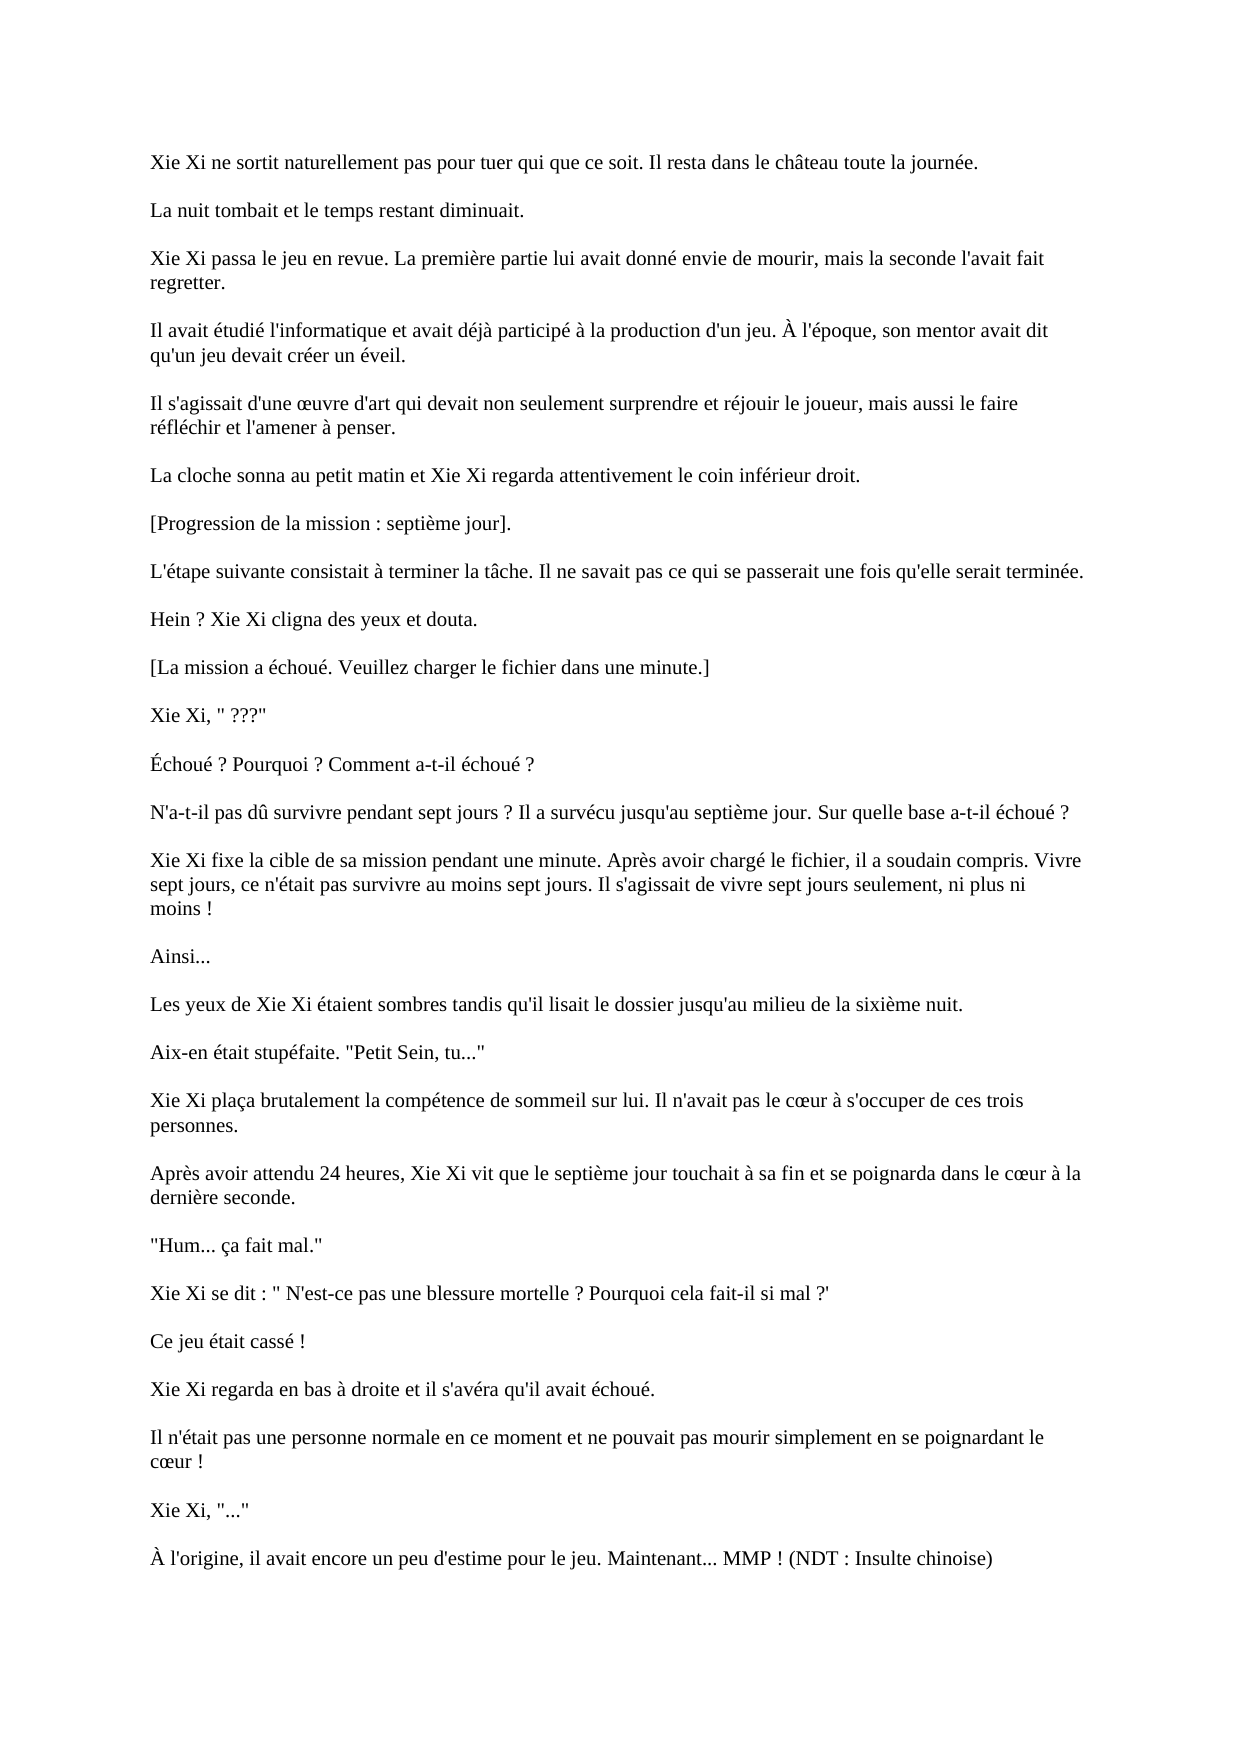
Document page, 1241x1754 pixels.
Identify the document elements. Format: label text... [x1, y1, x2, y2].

text Aix-en était stupéfaite. "Petit Sein, tu..." [150, 1040, 1090, 1064]
text Échoué ? Pourquoi ? Comment a-t-il échoué ? [150, 752, 1090, 800]
text Xie Xi fixe la cible de sa mission pendant une minute. Après avoir chargé le fichier, il a soudain compris. Vivre sept jours, ce n'était pas survivre au moins sept jours. Il s'agissait de vivre sept jours seulement, ni plus ni moins ! [150, 848, 1090, 944]
text Hein ? Xie Xi cligna des yeux et douta. [150, 607, 1090, 631]
text N'a-t-il pas dû survivre pendant sept jours ? Il a survécu jusqu'au septième jour. Sur quelle base a-t-il échoué ? [150, 800, 1090, 848]
text À l'origine, il avait encore un peu d'estime pour le jeu. Maintenant... MMP ! (NDT : Insulte chinoise) [150, 1546, 1090, 1594]
text Xie Xi se dit : " N'est-ce pas une blessure mortelle ? Pourquoi cela fait-il si mal ?' [150, 1281, 1090, 1329]
text Les yeux de Xie Xi étaient sombres tandis qu'il lisait le dossier jusqu'au milieu de la sixième nuit. [150, 992, 1090, 1040]
text Après avoir attendu 24 heures, Xie Xi vit que le septième jour touchait à sa fin et se poignarda dans le cœur à la dernière seconde. [150, 1161, 1090, 1233]
text Xie Xi, " ???" [150, 703, 1090, 727]
text La cloche sonna au petit matin et Xie Xi regarda attentivement le coin inférieur droit. [150, 463, 1090, 487]
text La nuit tombait et le temps restant diminuait. [150, 198, 1090, 246]
text Xie Xi passa le jeu en revue. La première partie lui avait donné envie de mourir, mais la seconde l'avait fait regretter. [150, 246, 1090, 294]
text "Hum... ça fait mal." [150, 1233, 1090, 1281]
text Xie Xi ne sortit naturellement pas pour tuer qui que ce soit. Il resta dans le château toute la journée. [150, 150, 1090, 198]
text [La mission a échoué. Veuillez charger le fichier dans une minute.] [150, 655, 1090, 679]
text Il n'était pas une personne normale en ce moment et ne pouvait pas mourir simplement en se poignardant le cœur ! [150, 1425, 1090, 1497]
text L'étape suivante consistait à terminer la tâche. Il ne savait pas ce qui se passerait une fois qu'elle serait terminée. [150, 559, 1090, 583]
text Il s'agissait d'une œuvre d'art qui devait non seulement surprendre et réjouir le joueur, mais aussi le faire réfléchir et l'amener à penser. [150, 391, 1090, 439]
text [Progression de la mission : septième jour]. [150, 511, 1090, 535]
text Xie Xi regarda en bas à droite et il s'avéra qu'il avait échoué. [150, 1377, 1090, 1425]
text Il avait étudié l'informatique et avait déjà participé à la production d'un jeu. À l'époque, son mentor avait dit qu'un jeu devait créer un éveil. [150, 318, 1090, 367]
text Xie Xi plaça brutalement la compétence de sommeil sur lui. Il n'avait pas le cœur à s'occuper de ces trois personnes. [150, 1088, 1090, 1137]
text Ainsi... [150, 944, 1090, 992]
text Xie Xi, "..." [150, 1497, 1090, 1546]
text Ce jeu était cassé ! [150, 1329, 1090, 1377]
